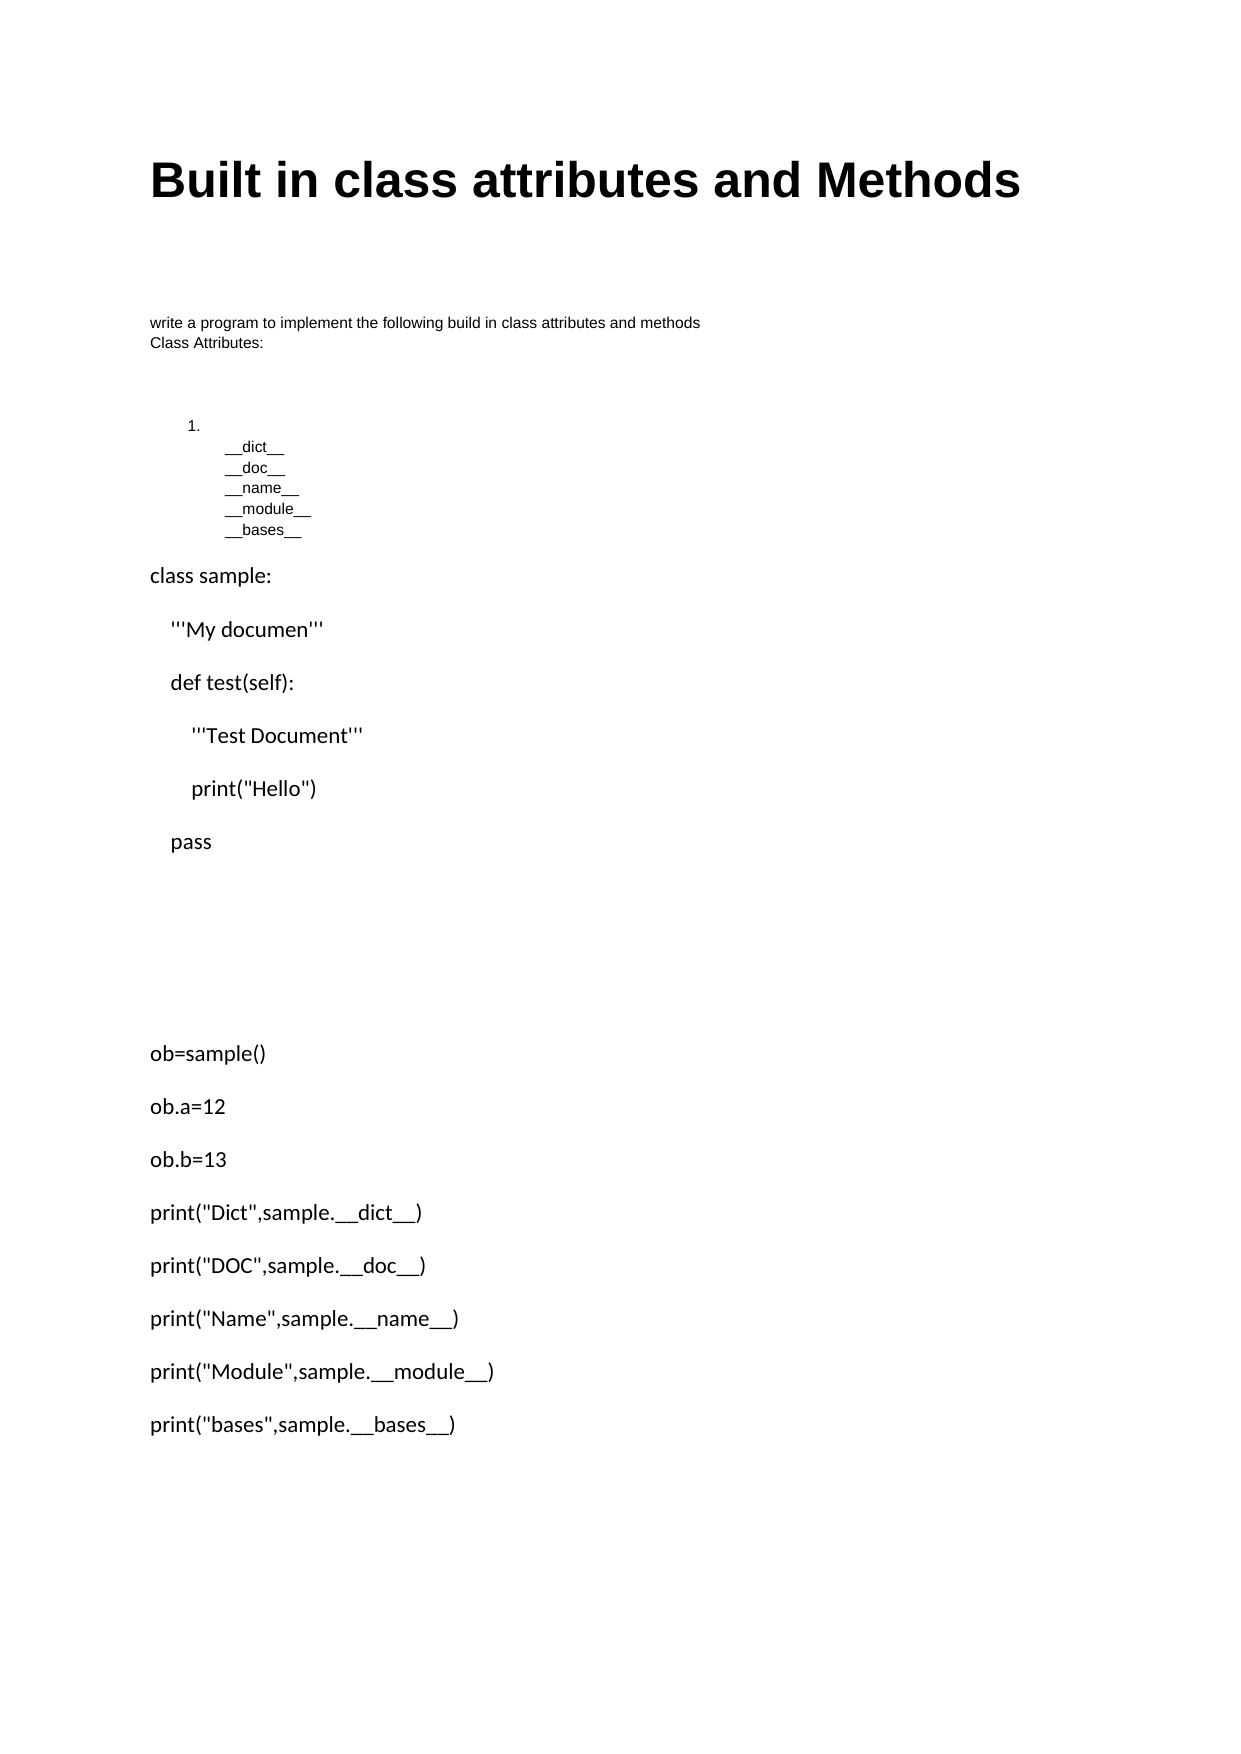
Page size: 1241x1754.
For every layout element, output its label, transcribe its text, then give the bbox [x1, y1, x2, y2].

text class sample: [150, 562, 1090, 590]
text ob.a=12 [150, 1092, 1090, 1120]
text pass [150, 827, 1090, 855]
list __dict__ __doc__ __name__ __module__ __bases__ [187, 417, 1090, 538]
text '''My documen''' [150, 615, 1090, 643]
text Built in class attributes and Methods [150, 150, 1090, 207]
text print("Dict",sample.__dict__) [150, 1198, 1090, 1226]
text write a program to implement the following build in class attributes and methods Class Attributes: [150, 313, 1090, 352]
text print("Module",sample.__module__) [150, 1357, 1090, 1385]
text print("Hello") [150, 774, 1090, 802]
text def test(self): [150, 668, 1090, 696]
text print("bases",sample.__bases__) [150, 1410, 1090, 1438]
text print("Name",sample.__name__) [150, 1304, 1090, 1332]
text ob=sample() [150, 1039, 1090, 1067]
text ob.b=13 [150, 1145, 1090, 1173]
text print("DOC",sample.__doc__) [150, 1251, 1090, 1279]
text '''Test Document''' [150, 721, 1090, 749]
